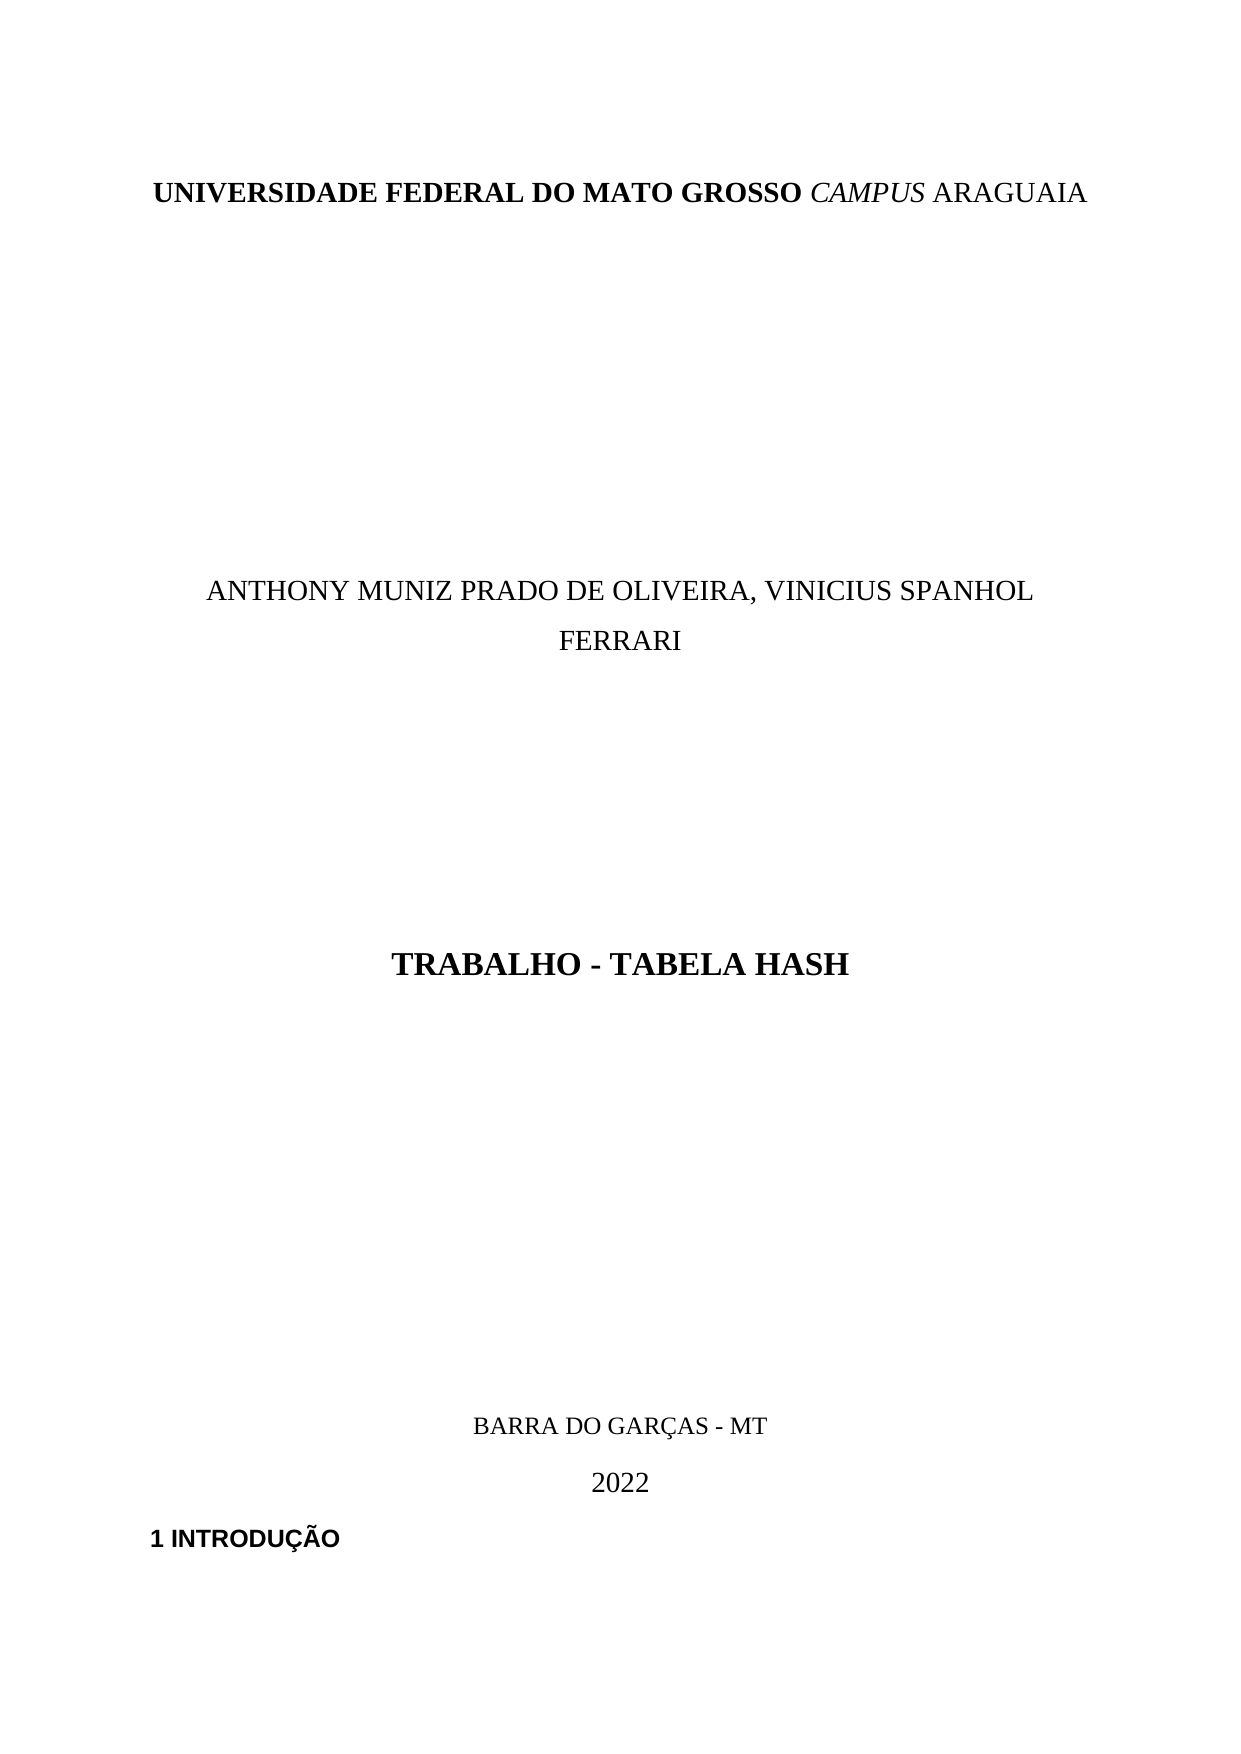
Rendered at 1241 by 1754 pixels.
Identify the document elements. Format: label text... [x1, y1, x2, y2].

text UNIVERSIDADE FEDERAL DO MATO GROSSO CAMPUS ARAGUAIA [150, 175, 1090, 208]
text BARRA DO GARÇAS - MT [150, 1411, 1090, 1440]
text ANTHONY MUNIZ PRADO DE OLIVEIRA, VINICIUS SPANHOL FERRARI [150, 573, 1090, 657]
text 1 INTRODUÇÃO [150, 1524, 1090, 1552]
text TRABALHO - TABELA HASH [150, 944, 1090, 982]
text 2022 [150, 1465, 1090, 1499]
